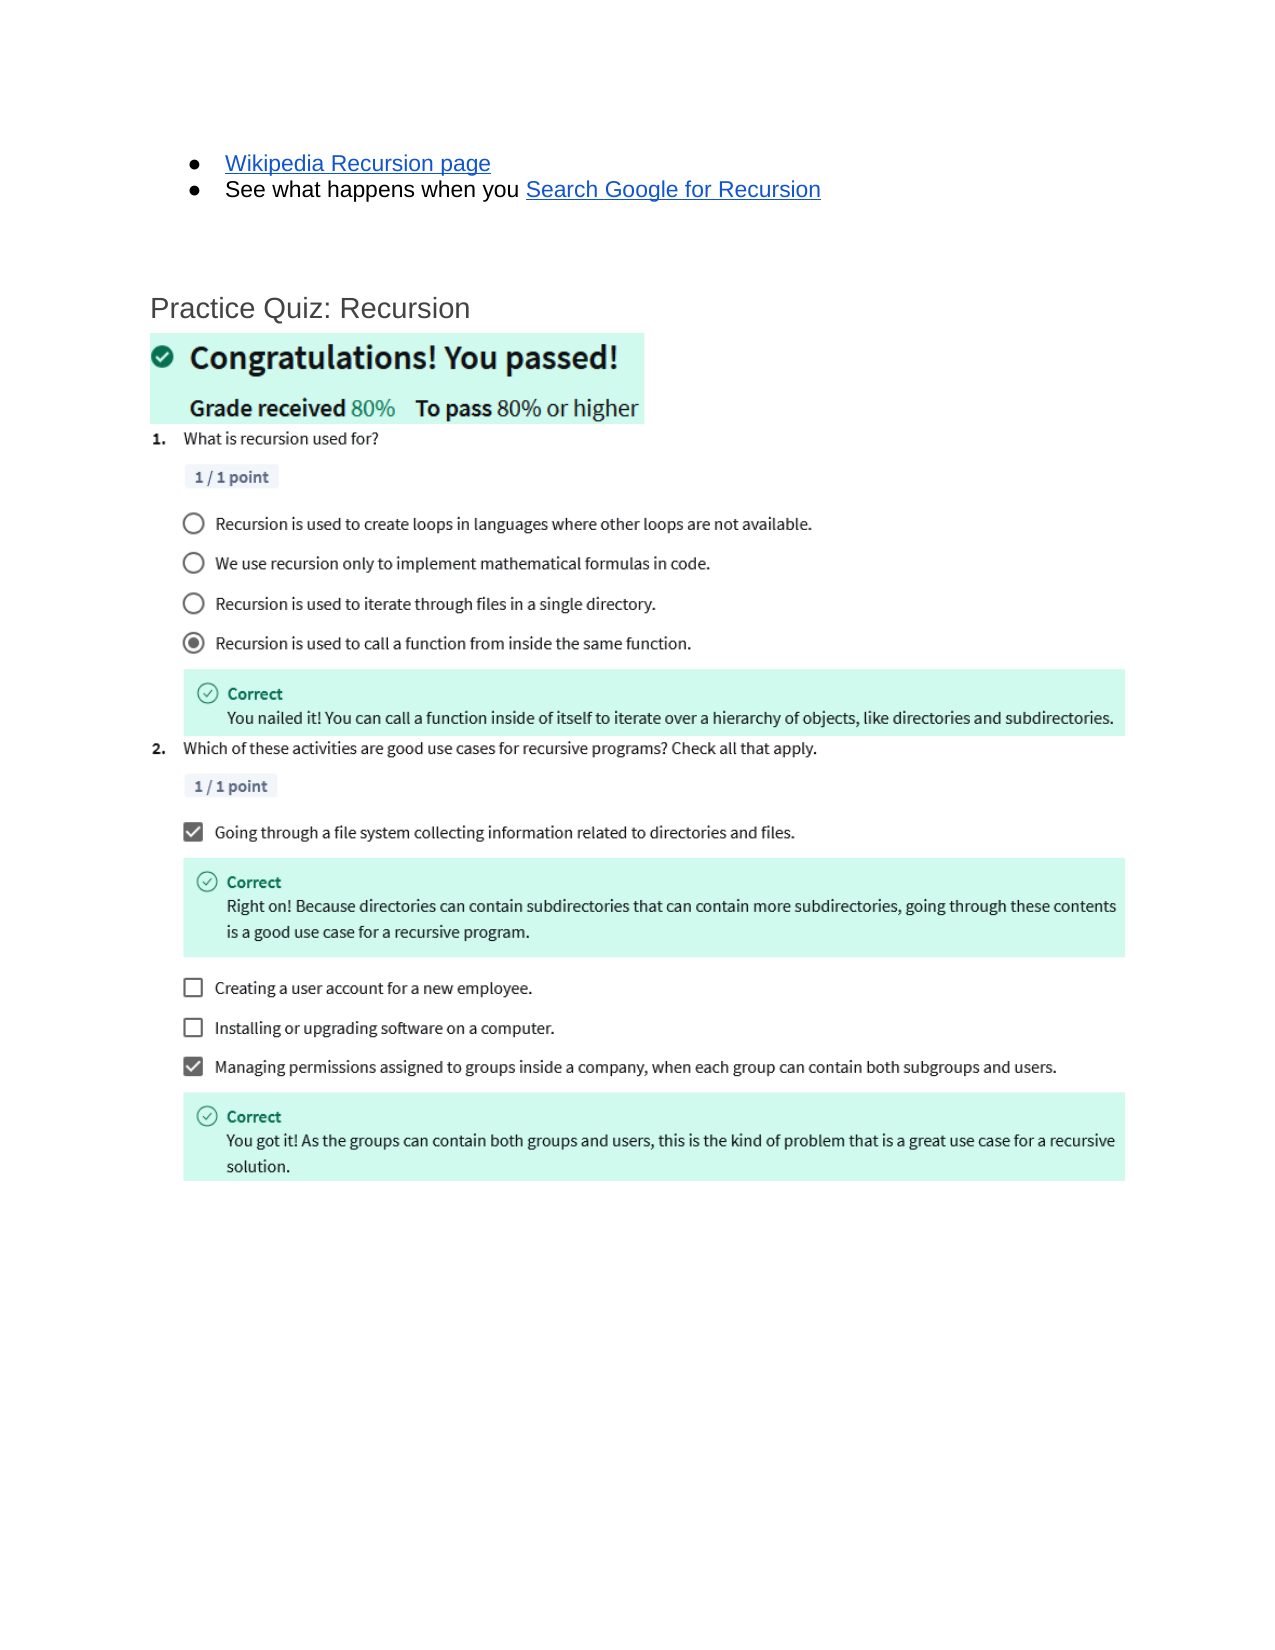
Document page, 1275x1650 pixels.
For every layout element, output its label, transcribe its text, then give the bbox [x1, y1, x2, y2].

picture [150, 739, 1125, 1181]
list Wikipedia Recursion page [187, 150, 1125, 176]
picture [150, 427, 1125, 736]
subtitle Practice Quiz: Recursion [150, 291, 1125, 325]
list See what happens when you Search Google for Recursion [187, 176, 1125, 203]
picture [150, 333, 645, 424]
